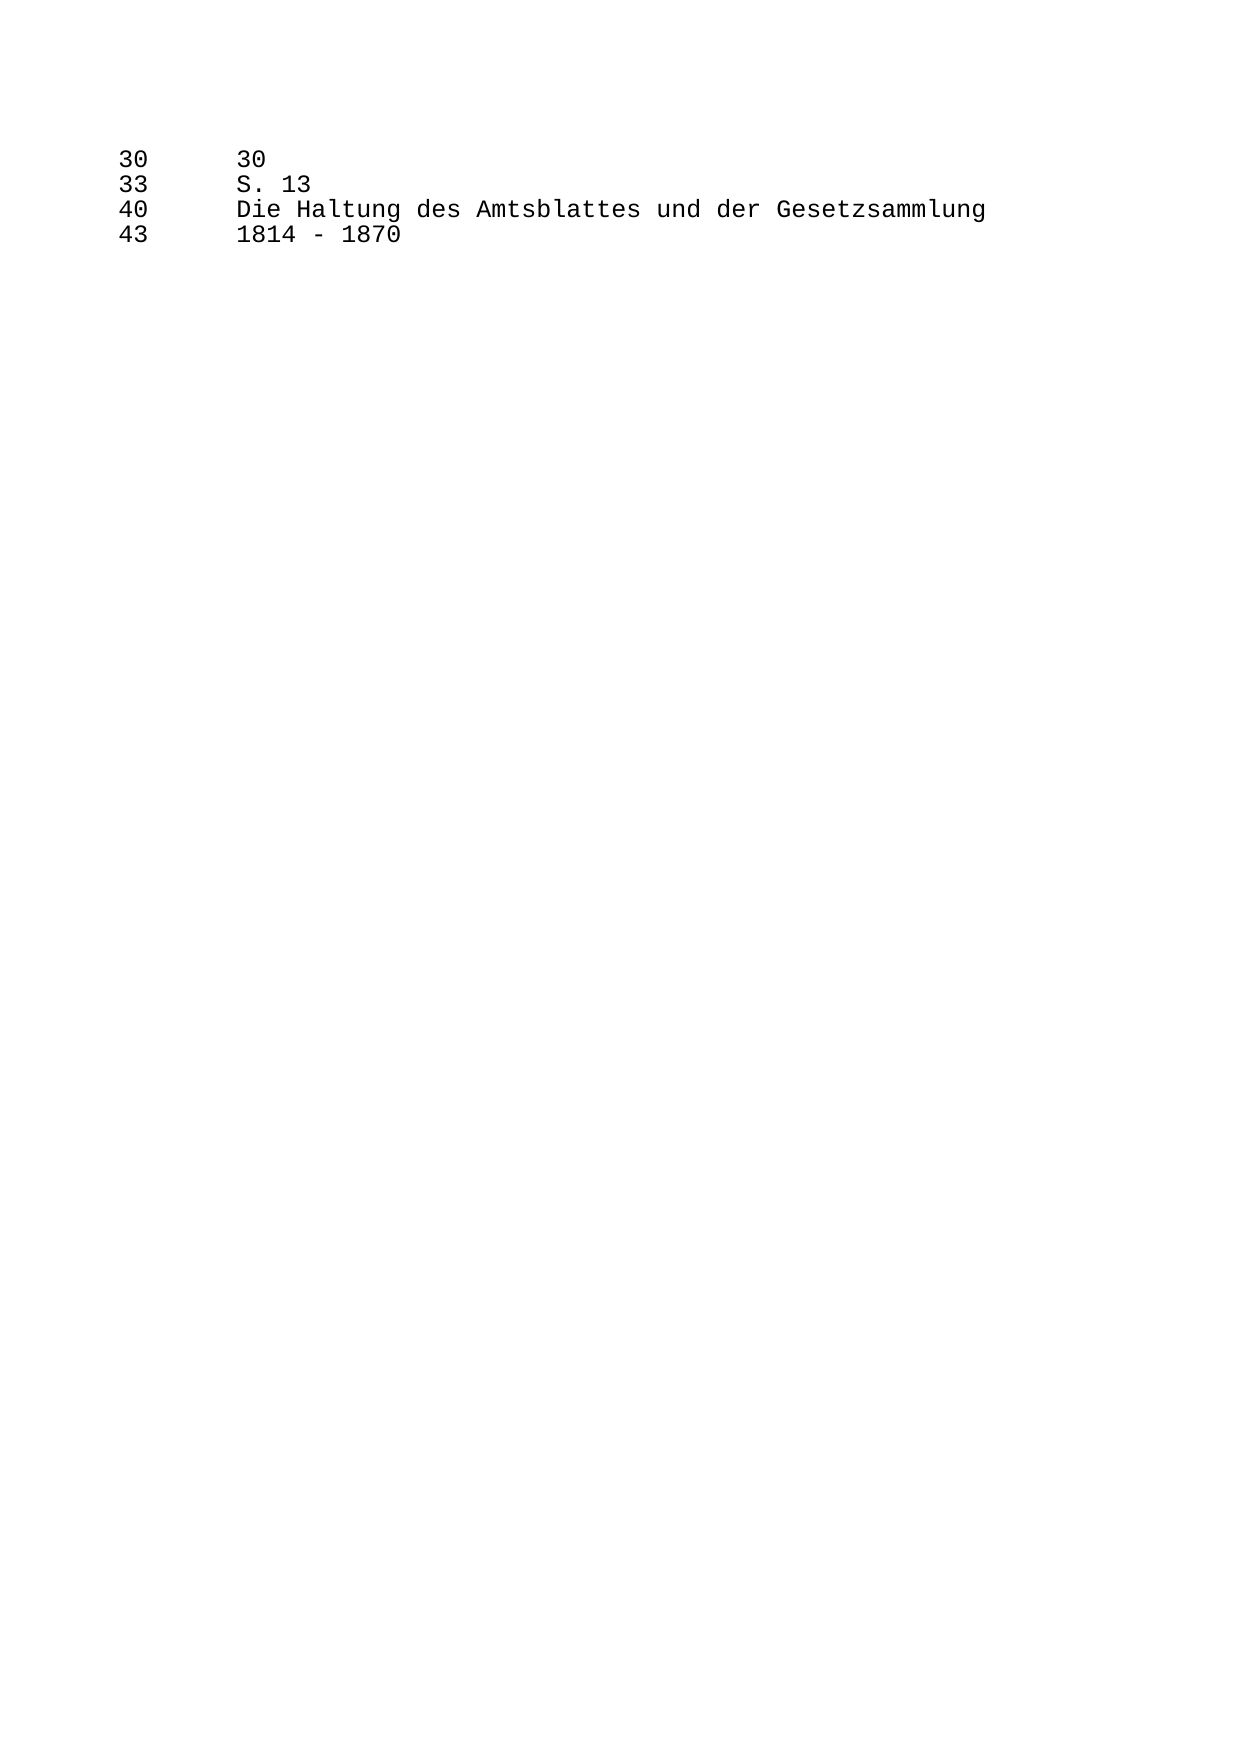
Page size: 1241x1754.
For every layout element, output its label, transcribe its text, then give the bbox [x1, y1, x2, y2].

text 30 30 [118, 148, 1122, 173]
text 43 1814 - 1870 [118, 223, 1122, 248]
text 33 S. 13 [118, 173, 1122, 198]
text 40 Die s[2{Haltung} des 1{Amtsblatt}]ses und der Gesetzsammlung [118, 198, 1122, 223]
